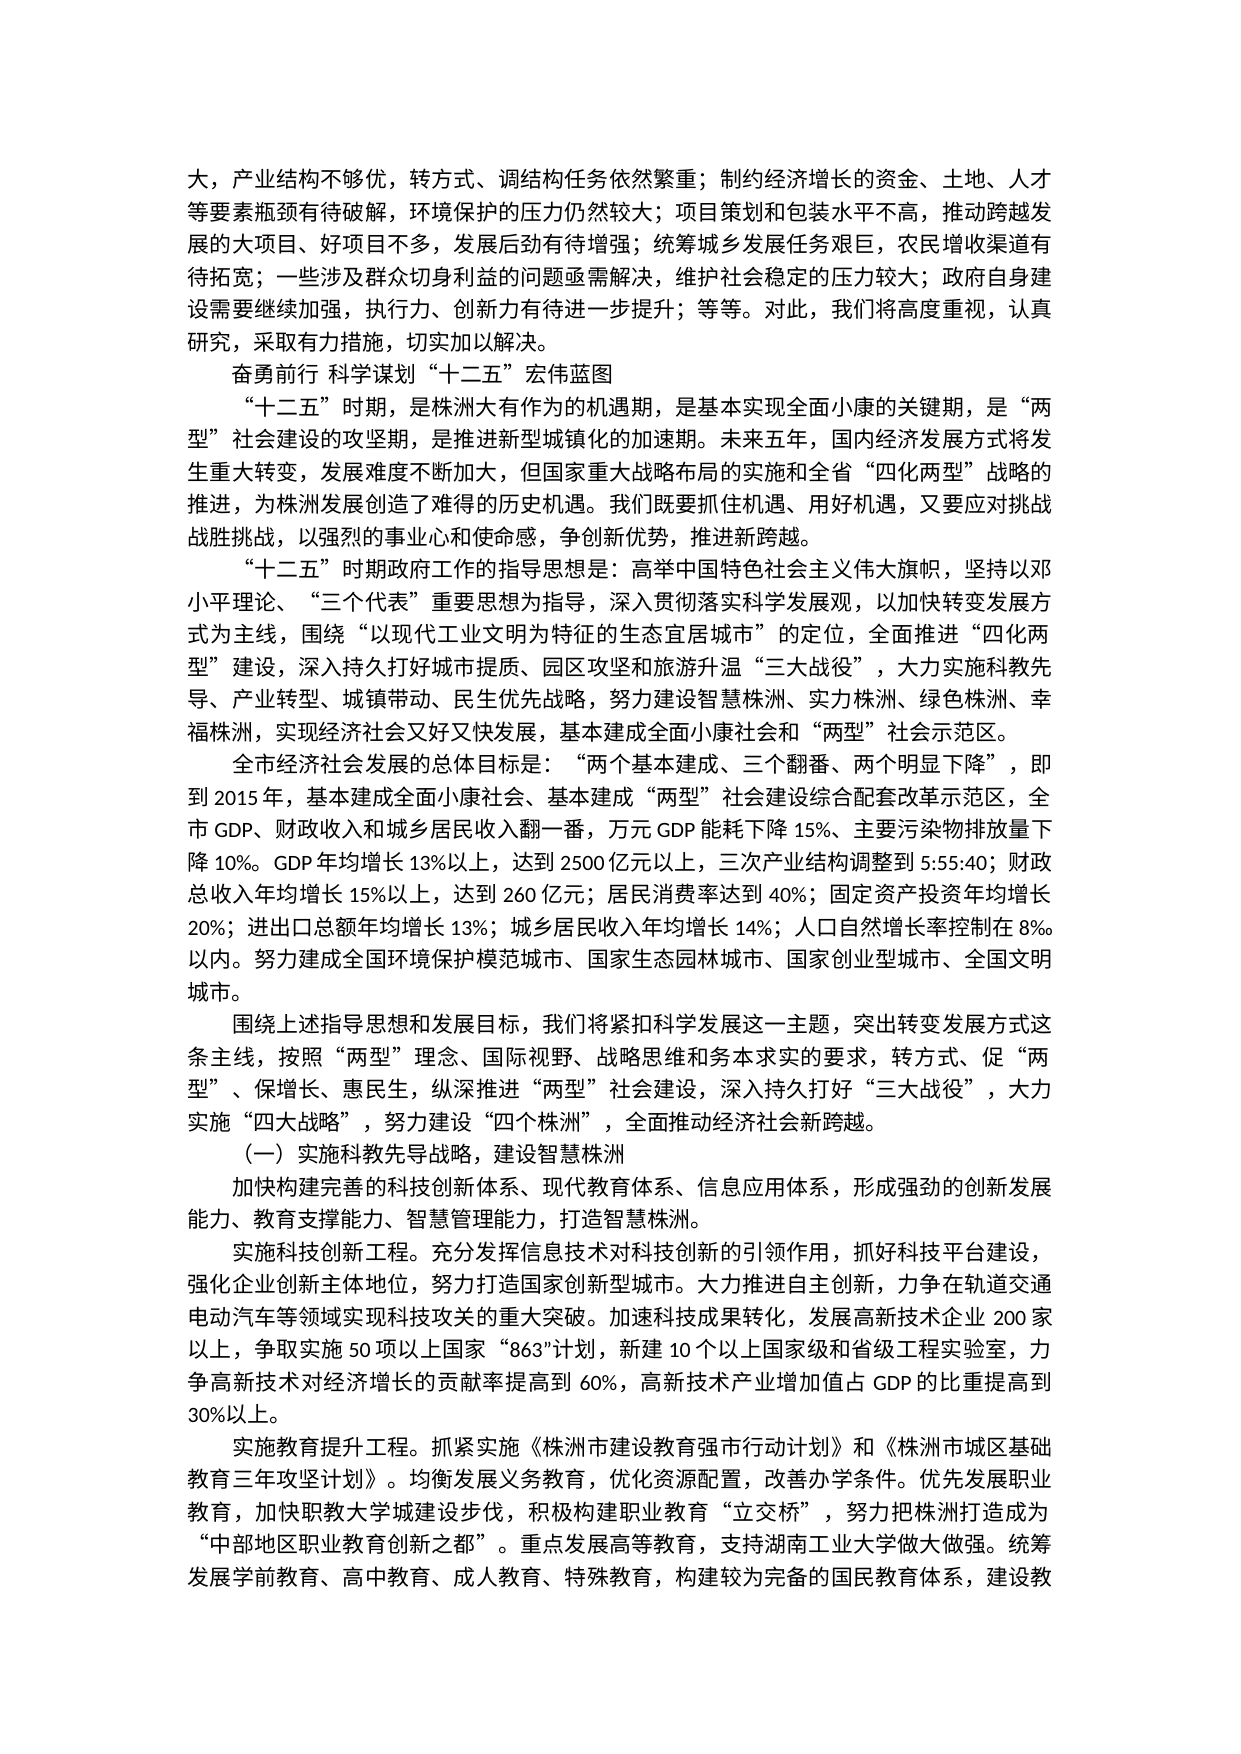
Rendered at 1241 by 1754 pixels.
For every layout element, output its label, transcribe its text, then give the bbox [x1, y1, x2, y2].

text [187, 1429, 1053, 1592]
text 实施科技创新工程。充分发挥信息技术对科技创新的引领作用，抓好科技平台建设，强化企业创新主体地位，努力打造国家创新型城市。大力推进自主创新，力争在轨道交通、电动汽车等领域实现科技攻关的重大突破。加速科技成果转化，发展高新技术企业200家以上，争取实施50项以上国家“863”计划，新建10个以上国家级和省级工程实验室，力争高新技术对经济增长的贡献率提高到60%，高新技术产业增加值占GDP的比重提高到30%以上。 [187, 1234, 1053, 1429]
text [187, 162, 1053, 357]
text （一）实施科教先导战略，建设智慧株洲 [187, 1137, 1053, 1169]
text “十二五”时期政府工作的指导思想是：高举中国特色社会主义伟大旗帜，坚持以邓小平理论、“三个代表”重要思想为指导，深入贯彻落实科学发展观，以加快转变发展方式为主线，围绕“以现代工业文明为特征的生态宜居城市”的定位，全面推进“四化两型”建设，深入持久打好城市提质、园区攻坚和旅游升温“三大战役”，大力实施科教先导、产业转型、城镇带动、民生优先战略，努力建设智慧株洲、实力株洲、绿色株洲、幸福株洲，实现经济社会又好又快发展，基本建成全面小康社会和“两型”社会示范区。 [187, 552, 1053, 747]
text 全市经济社会发展的总体目标是：“两个基本建成、三个翻番、两个明显下降”，即到2015年，基本建成全面小康社会、基本建成“两型”社会建设综合配套改革示范区，全市GDP、财政收入和城乡居民收入翻一番，万元GDP能耗下降15%、主要污染物排放量下降10%。GDP年均增长13%以上，达到2500亿元以上，三次产业结构调整到5:55:40；财政总收入年均增长15%以上，达到260亿元；居民消费率达到40%；固定资产投资年均增长20%；进出口总额年均增长13%；城乡居民收入年均增长14%；人口自然增长率控制在8‰以内。努力建成全国环境保护模范城市、国家生态园林城市、国家创业型城市、全国文明城市。 [187, 747, 1053, 1007]
text 奋勇前行 科学谋划“十二五”宏伟蓝图 [187, 357, 1053, 389]
text “十二五”时期，是株洲大有作为的机遇期，是基本实现全面小康的关键期，是“两型”社会建设的攻坚期，是推进新型城镇化的加速期。未来五年，国内经济发展方式将发生重大转变，发展难度不断加大，但国家重大战略布局的实施和全省“四化两型”战略的推进，为株洲发展创造了难得的历史机遇。我们既要抓住机遇、用好机遇，又要应对挑战、战胜挑战，以强烈的事业心和使命感，争创新优势，推进新跨越。 [187, 389, 1053, 552]
text 围绕上述指导思想和发展目标，我们将紧扣科学发展这一主题，突出转变发展方式这条主线，按照“两型”理念、国际视野、战略思维和务本求实的要求，转方式、促“两型”、保增长、惠民生，纵深推进“两型”社会建设，深入持久打好“三大战役”，大力实施“四大战略”，努力建设“四个株洲”，全面推动经济社会新跨越。 [187, 1007, 1053, 1137]
text 加快构建完善的科技创新体系、现代教育体系、信息应用体系，形成强劲的创新发展能力、教育支撑能力、智慧管理能力，打造智慧株洲。 [187, 1169, 1053, 1234]
